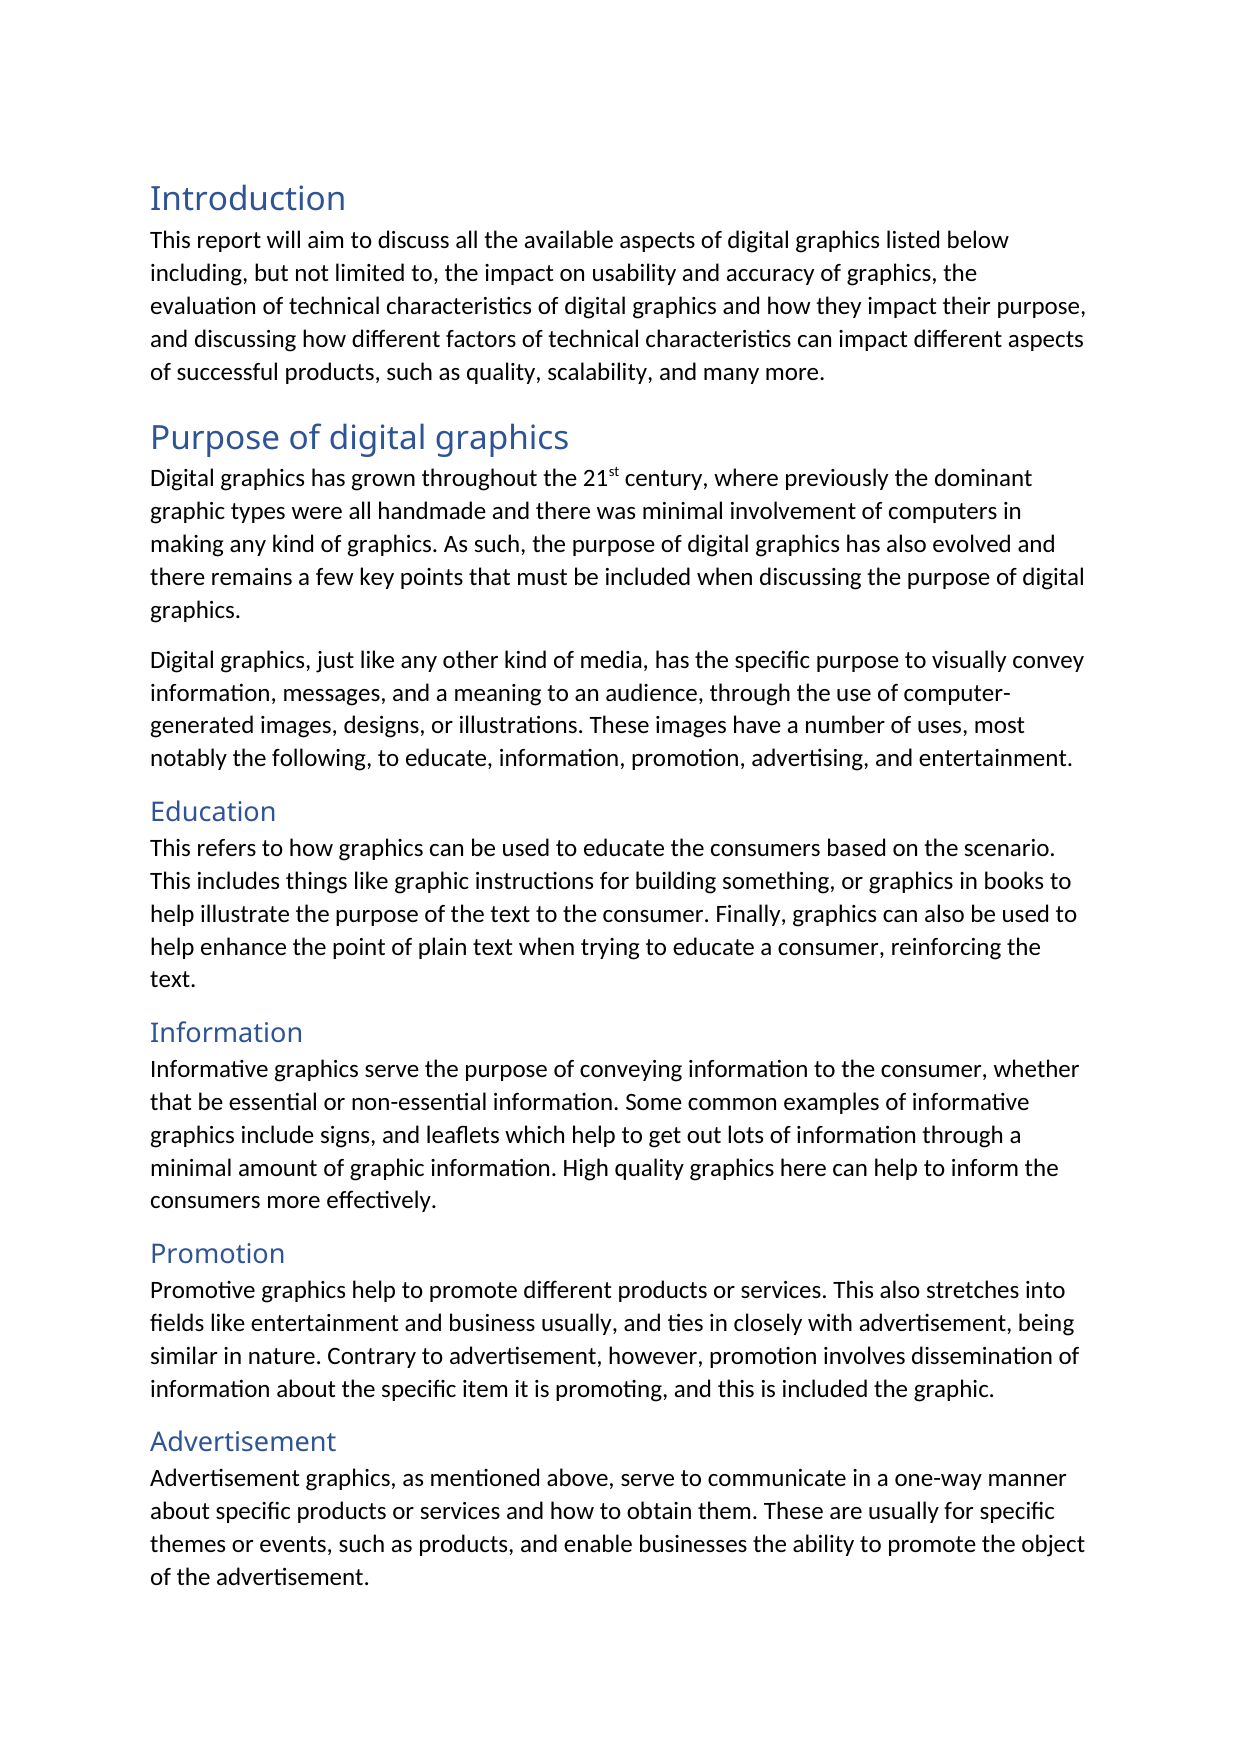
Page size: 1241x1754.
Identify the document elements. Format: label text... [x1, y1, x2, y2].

subtitle Introduction [150, 175, 1090, 220]
text This refers to how graphics can be used to educate the consumers based on the scenario. This includes things like graphic instructions for building something, or graphics in books to help illustrate the purpose of the text to the consumer. Finally, graphics can also be used to help enhance the point of plain text when trying to educate a consumer, reinforcing the text. [150, 832, 1090, 994]
text Advertisement graphics, as mentioned above, serve to communicate in a one-way manner about specific products or services and how to obtain them. These are usually for specific themes or events, such as products, and enable businesses the ability to promote the object of the advertisement. [150, 1462, 1090, 1591]
subtitle Information [150, 1013, 1090, 1050]
subtitle Purpose of digital graphics [150, 413, 1090, 459]
subtitle Advertisement [150, 1422, 1090, 1459]
subtitle Education [150, 792, 1090, 829]
text This report will aim to discuss all the available aspects of digital graphics listed below including, but not limited to, the impact on usability and accuracy of graphics, the evaluation of technical characteristics of digital graphics and how they impact their purpose, and discussing how different factors of technical characteristics can impact different aspects of successful products, such as quality, scalability, and many more. [150, 224, 1090, 386]
text Informative graphics serve the purpose of conveying information to the consumer, whether that be essential or non-essential information. Some common examples of informative graphics include signs, and leaflets which help to get out lots of information through a minimal amount of graphic information. High quality graphics here can help to inform the consumers more effectively. [150, 1053, 1090, 1215]
subtitle Promotion [150, 1234, 1090, 1271]
text Promotive graphics help to promote different products or services. This also stretches into fields like entertainment and business usually, and ties in closely with advertisement, being similar in nature. Contrary to advertisement, however, promotion involves dissemination of information about the specific item it is promoting, and this is included the graphic. [150, 1274, 1090, 1403]
text Digital graphics has grown throughout the 21st century, where previously the dominant graphic types were all handmade and there was minimal involvement of computers in making any kind of graphics. As such, the purpose of digital graphics has also evolved and there remains a few key points that must be included when discussing the purpose of digital graphics. [150, 462, 1090, 625]
text Digital graphics, just like any other kind of media, has the specific purpose to visually convey information, messages, and a meaning to an audience, through the use of computer-generated images, designs, or illustrations. These images have a number of uses, most notably the following, to educate, information, promotion, advertising, and entertainment. [150, 644, 1090, 773]
